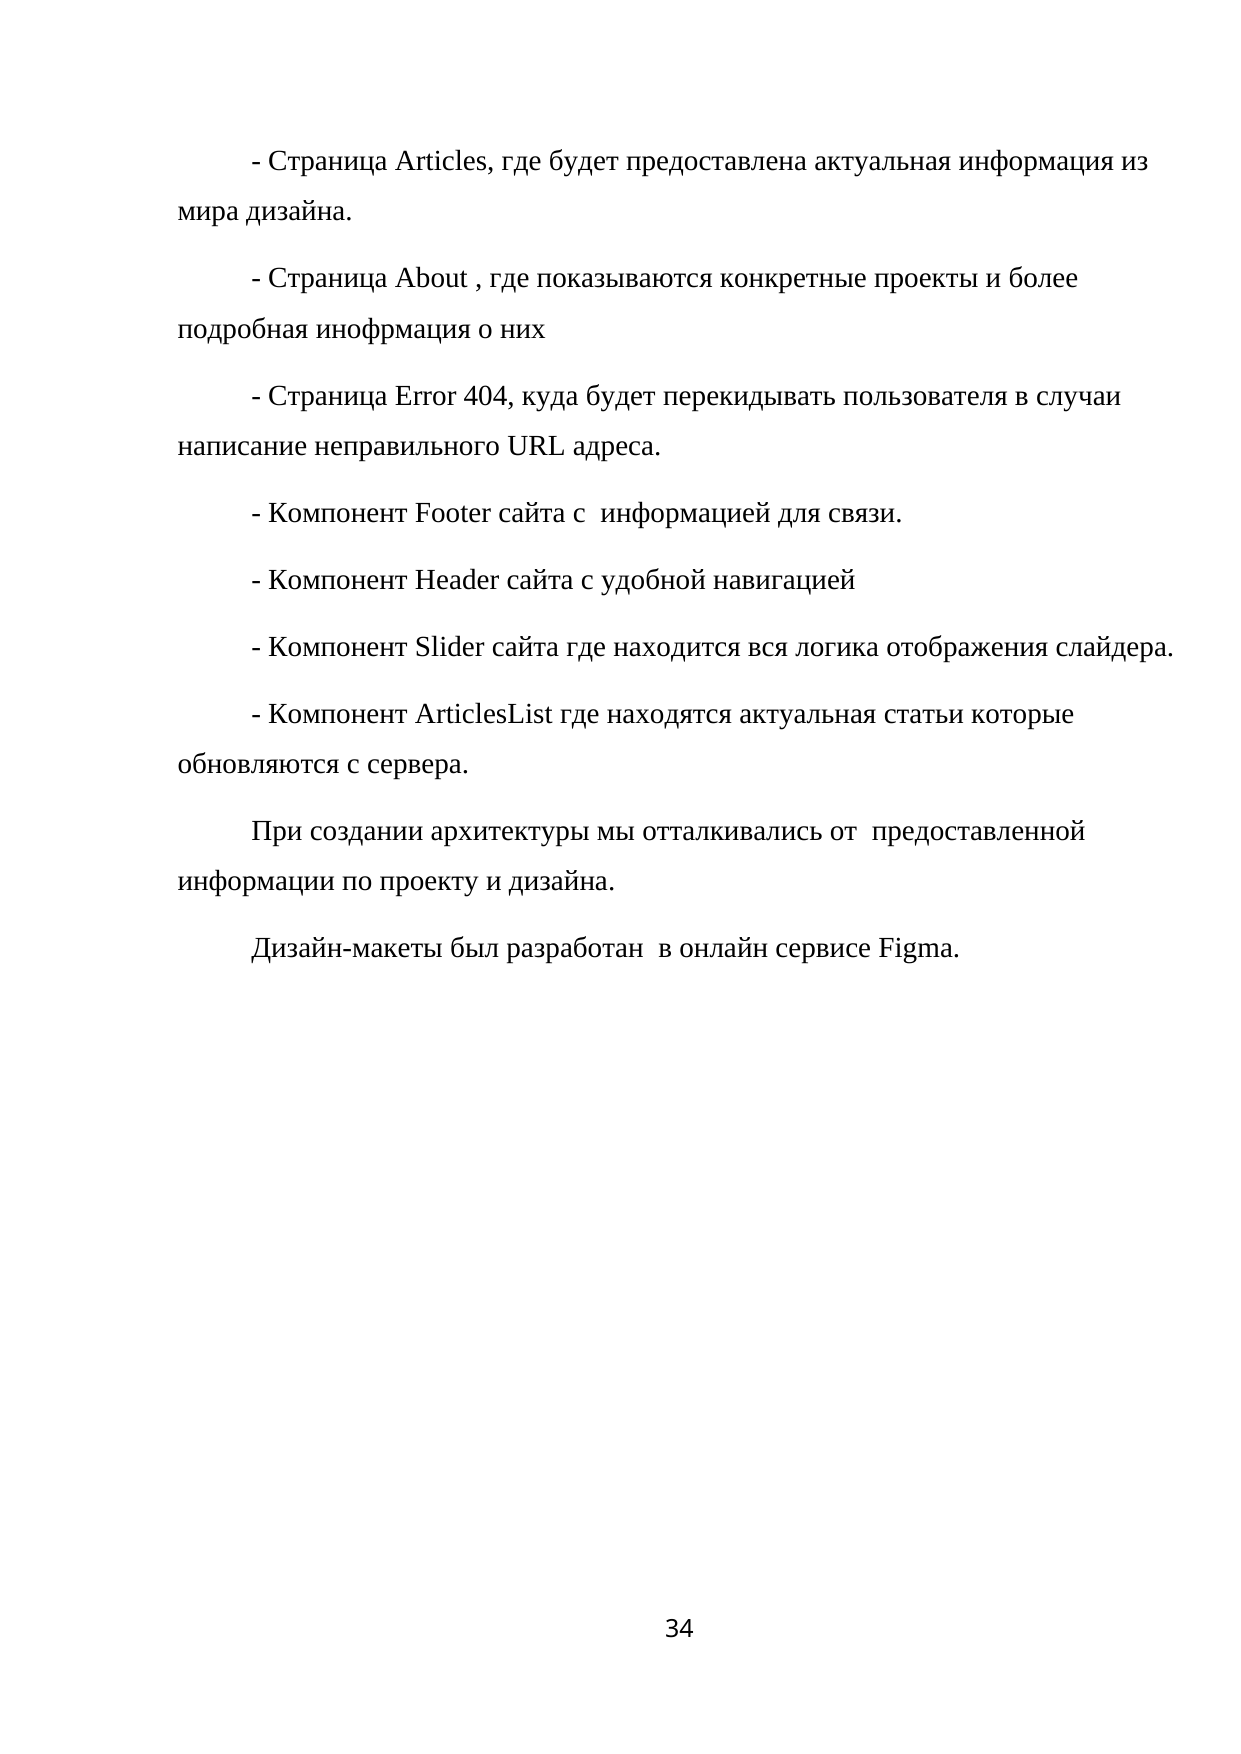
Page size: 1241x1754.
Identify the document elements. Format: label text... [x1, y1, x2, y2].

text - Компонент Footer сайта с информацией для связи. [177, 495, 1181, 528]
text - Компонент Header сайта с удобной навигацией [177, 562, 1181, 596]
text - Страница Error 404, куда будет перекидывать пользователя в случаи написание неправильного URL адреса. [177, 378, 1181, 462]
text Дизайн-макеты был разработан в онлайн cервисе Figma. [177, 931, 1181, 964]
text При создании архитектуры мы отталкивались от предоставленной информации по проекту и дизайна. [177, 813, 1181, 897]
text - Компонент Slider сайта где находится вся логика отображения слайдера. [177, 629, 1181, 662]
text - Компонент ArticlesList где находятся актуальная статьи которые обновляются с сервера. [177, 696, 1181, 780]
text - Страница About , где показываются конкретные проекты и более подробная инофрмация о них [177, 260, 1181, 344]
text - Страница Articles, где будет предоставлена актуальная информация из мира дизайна. [177, 143, 1181, 227]
